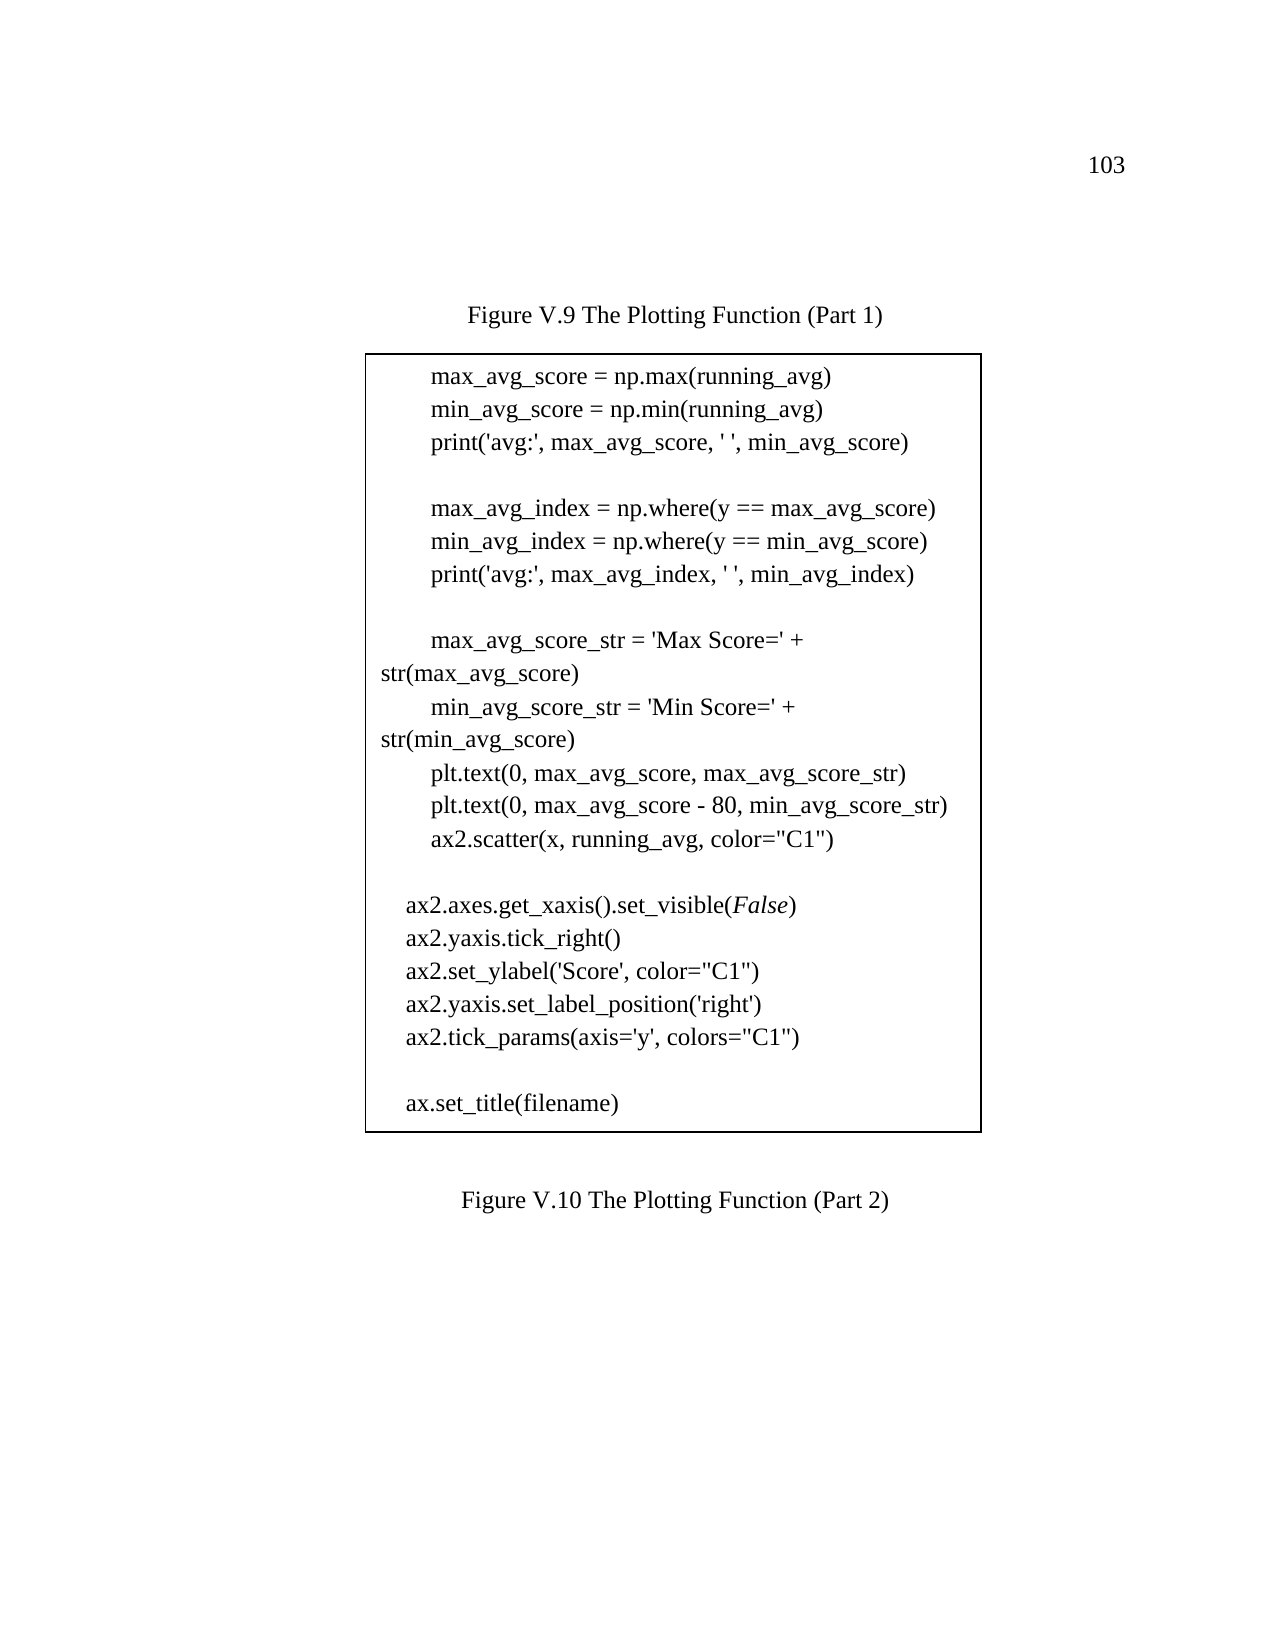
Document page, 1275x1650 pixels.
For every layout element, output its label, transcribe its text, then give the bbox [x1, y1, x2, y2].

title The Plotting Function (Part 2) [225, 1185, 1125, 1214]
title The Plotting Function (Part 1) [225, 300, 1125, 329]
